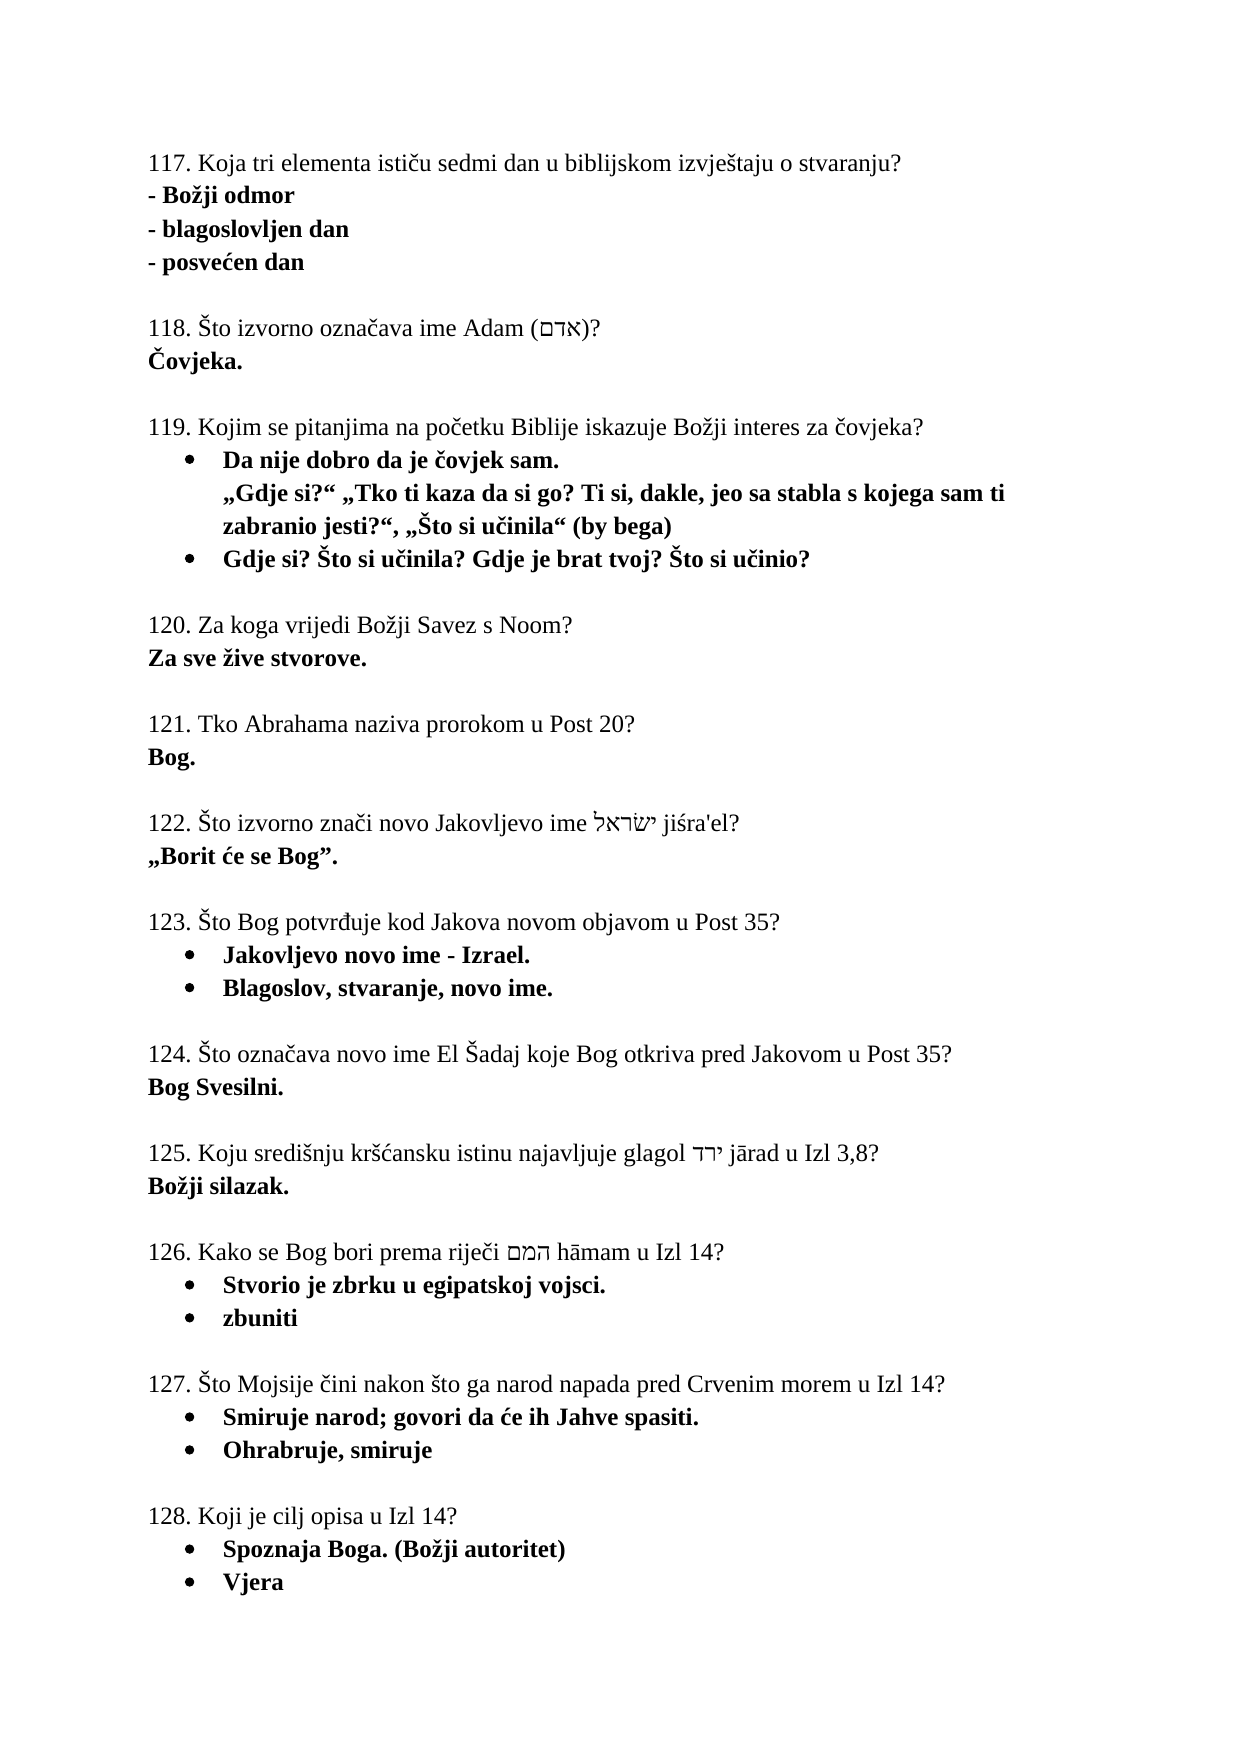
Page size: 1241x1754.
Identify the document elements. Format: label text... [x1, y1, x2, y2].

list Blagoslov, stvaranje, novo ime. [185, 973, 1093, 1002]
text Bog. [148, 742, 1093, 771]
text 123. Što Bog potvrđuje kod Jakova novom objavom u Post 35? [148, 907, 1093, 936]
text Božji silazak. [148, 1171, 1093, 1200]
list Gdje si? Što si učinila? Gdje je brat tvoj? Što si učinio? [185, 544, 1093, 573]
text Bog Svesilni. [148, 1072, 1093, 1101]
list Da nije dobro da je čovjek sam. [185, 445, 1093, 473]
list Stvorio je zbrku u egipatskoj vojsci. [185, 1270, 1093, 1299]
list „Gdje si?“ „Tko ti kaza da si go? Ti si, dakle, jeo sa stabla s kojega sam ti zabranio jesti?“, „Što si učinila“ (by bega) [223, 478, 1093, 539]
text 117. Koja tri elementa ističu sedmi dan u biblijskom izvještaju o stvaranju? [148, 148, 1093, 176]
list zbuniti [185, 1303, 1093, 1332]
list Jakovljevo novo ime - Izrael. [185, 940, 1093, 969]
list Smiruje narod; govori da će ih Jahve spasiti. [185, 1402, 1093, 1431]
text 125. Koju središnju kršćansku istinu najavljuje glagol ירד jārad u Izl 3,8? [148, 1138, 1093, 1167]
text 126. Kako se Bog bori prema riječi המם hāmam u Izl 14? [148, 1237, 1093, 1266]
text 124. Što označava novo ime El Šadaj koje Bog otkriva pred Jakovom u Post 35? [148, 1039, 1093, 1068]
text „Borit će se Bog”. [148, 841, 1093, 870]
text Čovjeka. [148, 346, 1093, 374]
text 118. Što izvorno označava ime Adam (אדם)? [148, 313, 1093, 341]
text 120. Za koga vrijedi Božji Savez s Noom? [148, 610, 1093, 639]
text 122. Što izvorno znači novo Jakovljevo ime ישׂראל jiśra'el? [148, 808, 1093, 837]
text - blagoslovljen dan [148, 214, 1093, 242]
text - Božji odmor [148, 181, 1093, 209]
text Za sve žive stvorove. [148, 643, 1093, 672]
text 121. Tko Abrahama naziva prorokom u Post 20? [148, 709, 1093, 738]
list Vjera [185, 1567, 1093, 1596]
text 127. Što Mojsije čini nakon što ga narod napada pred Crvenim morem u Izl 14? [148, 1369, 1093, 1398]
text 119. Kojim se pitanjima na početku Biblije iskazuje Božji interes za čovjeka? [148, 412, 1093, 441]
list Spoznaja Boga. (Božji autoritet) [185, 1534, 1093, 1563]
text 128. Koji je cilj opisa u Izl 14? [148, 1501, 1093, 1530]
text - posvećen dan [148, 247, 1093, 275]
list Ohrabruje, smiruje [185, 1435, 1093, 1464]
